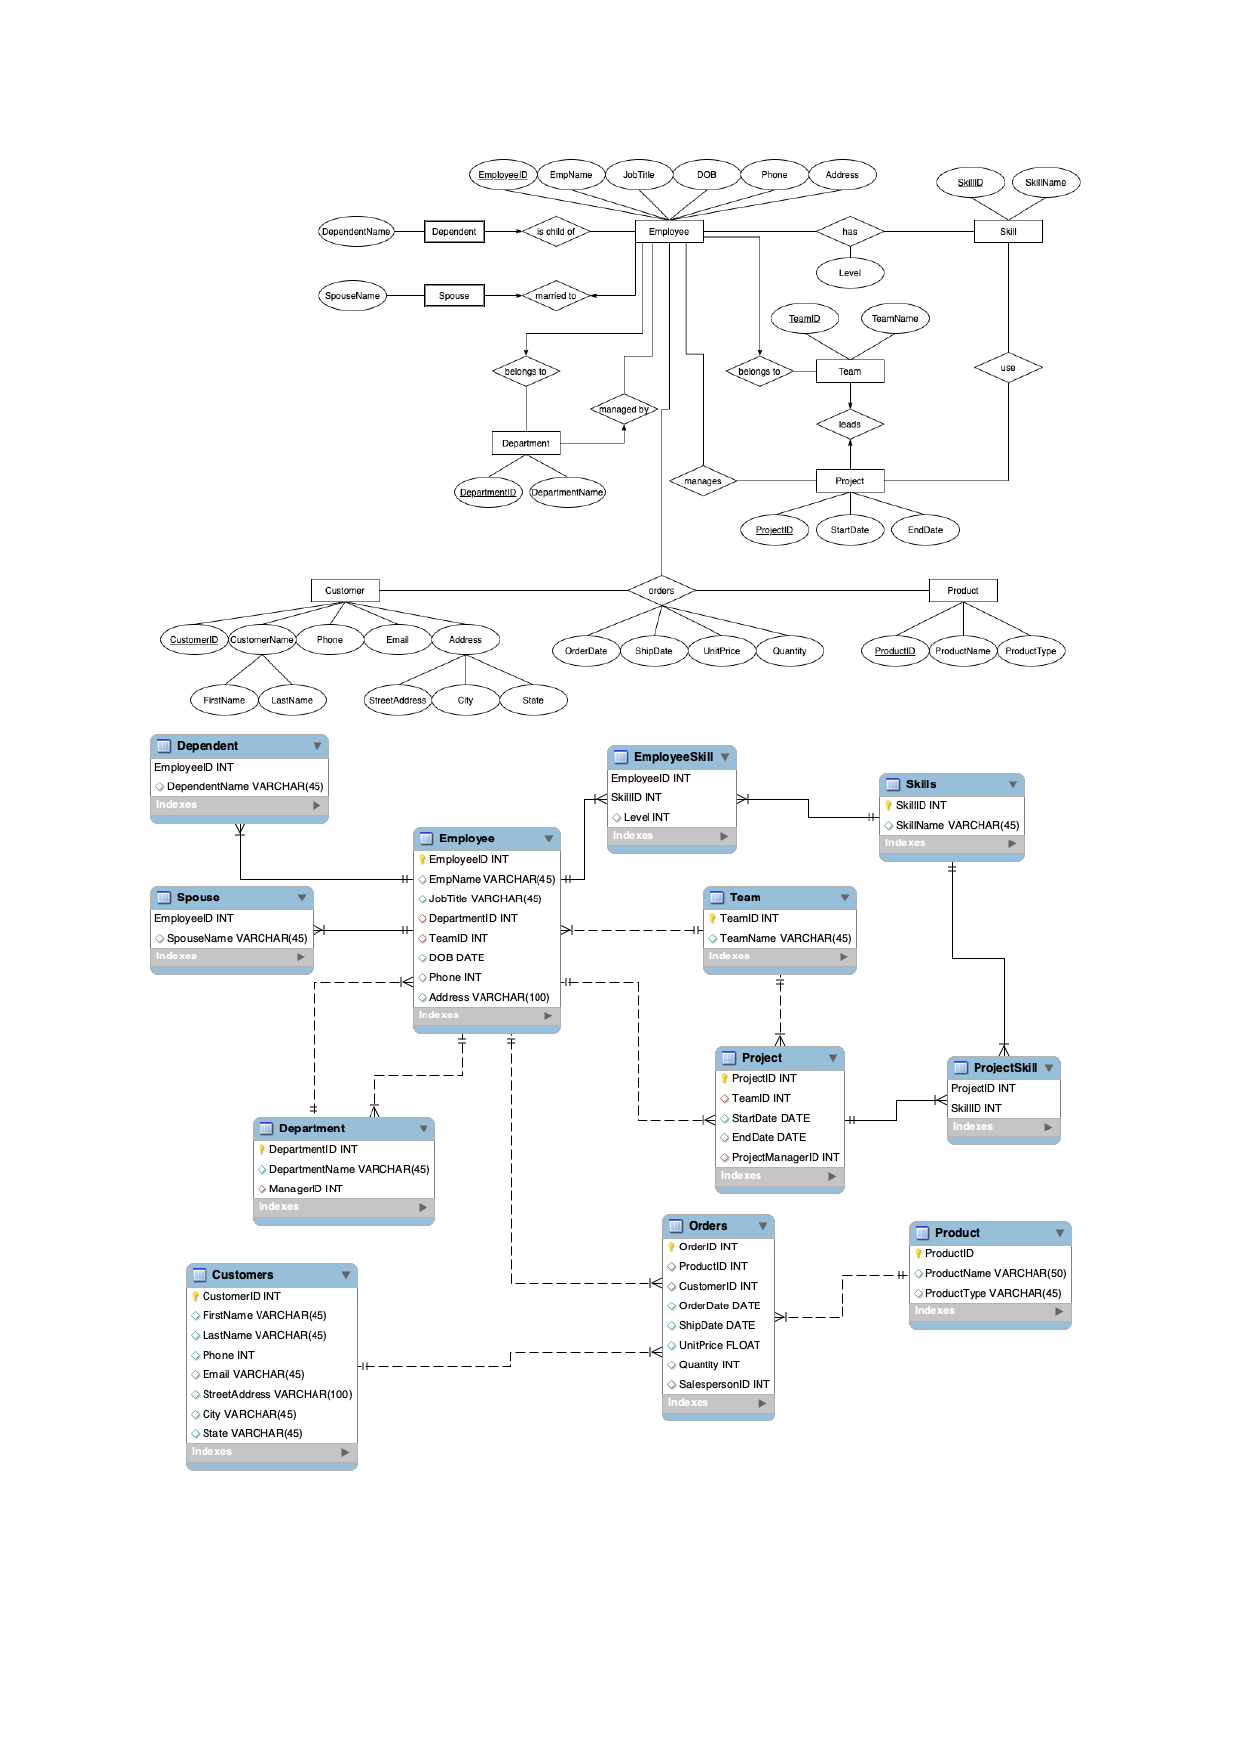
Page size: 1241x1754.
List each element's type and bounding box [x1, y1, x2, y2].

picture [150, 150, 1090, 1479]
